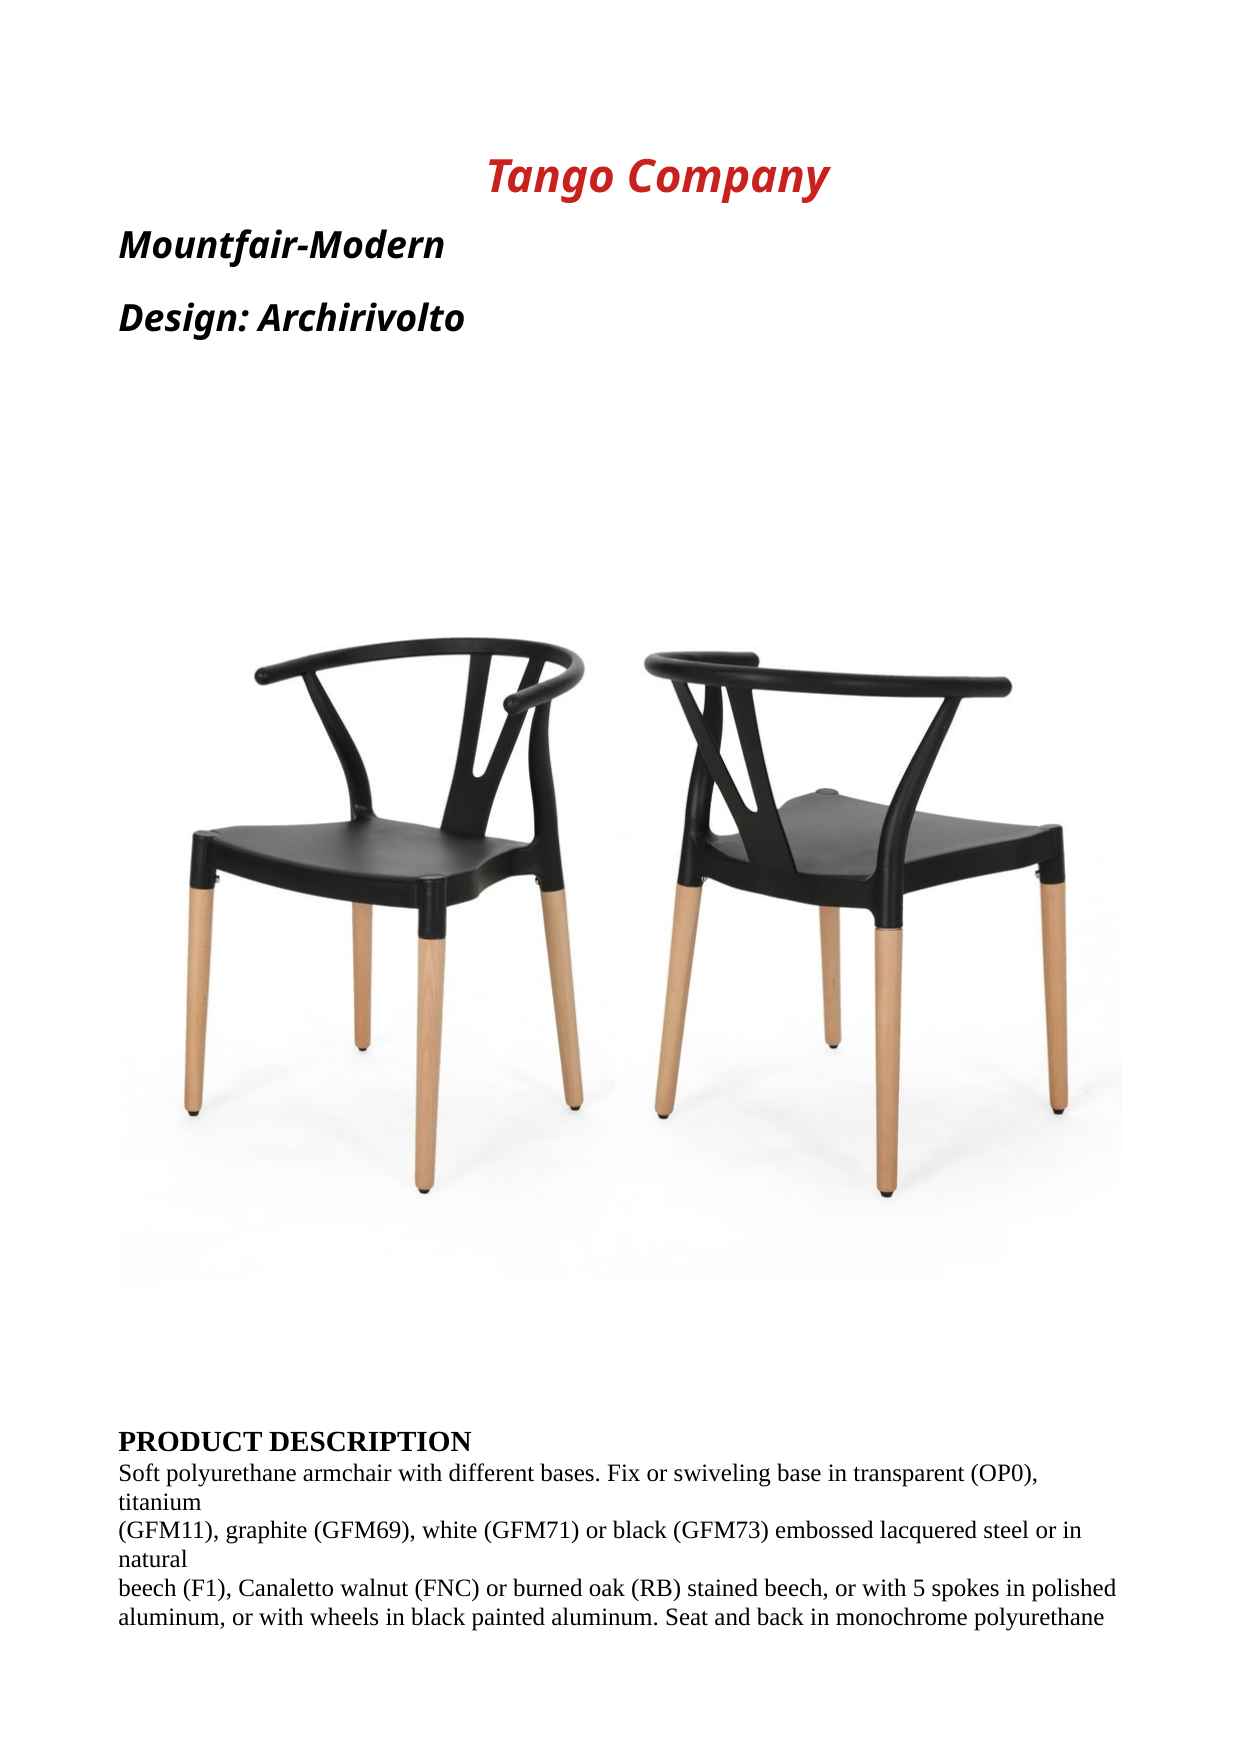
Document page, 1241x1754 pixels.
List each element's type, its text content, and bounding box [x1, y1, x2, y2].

text beech (F1), Canaletto walnut (FNC) or burned oak (RB) stained beech, or with 5 spokes in polished [118, 1573, 1122, 1602]
picture [118, 364, 1123, 1369]
text Soft polyurethane armchair with different bases. Fix or swiveling base in transparent (OP0), titanium [118, 1458, 1122, 1515]
text (GFM11), graphite (GFM69), white (GFM71) or black (GFM73) embossed lacquered steel or in natural [118, 1515, 1122, 1573]
text aluminum, or with wheels in black painted aluminum. Seat and back in monochrome polyurethane [118, 1602, 1122, 1630]
text PRODUCT DESCRIPTION [118, 1424, 1122, 1458]
text Mountfair-Modern [118, 218, 1122, 269]
text Design: Archirivolto [118, 291, 1122, 342]
title Tango Company [118, 143, 1122, 206]
